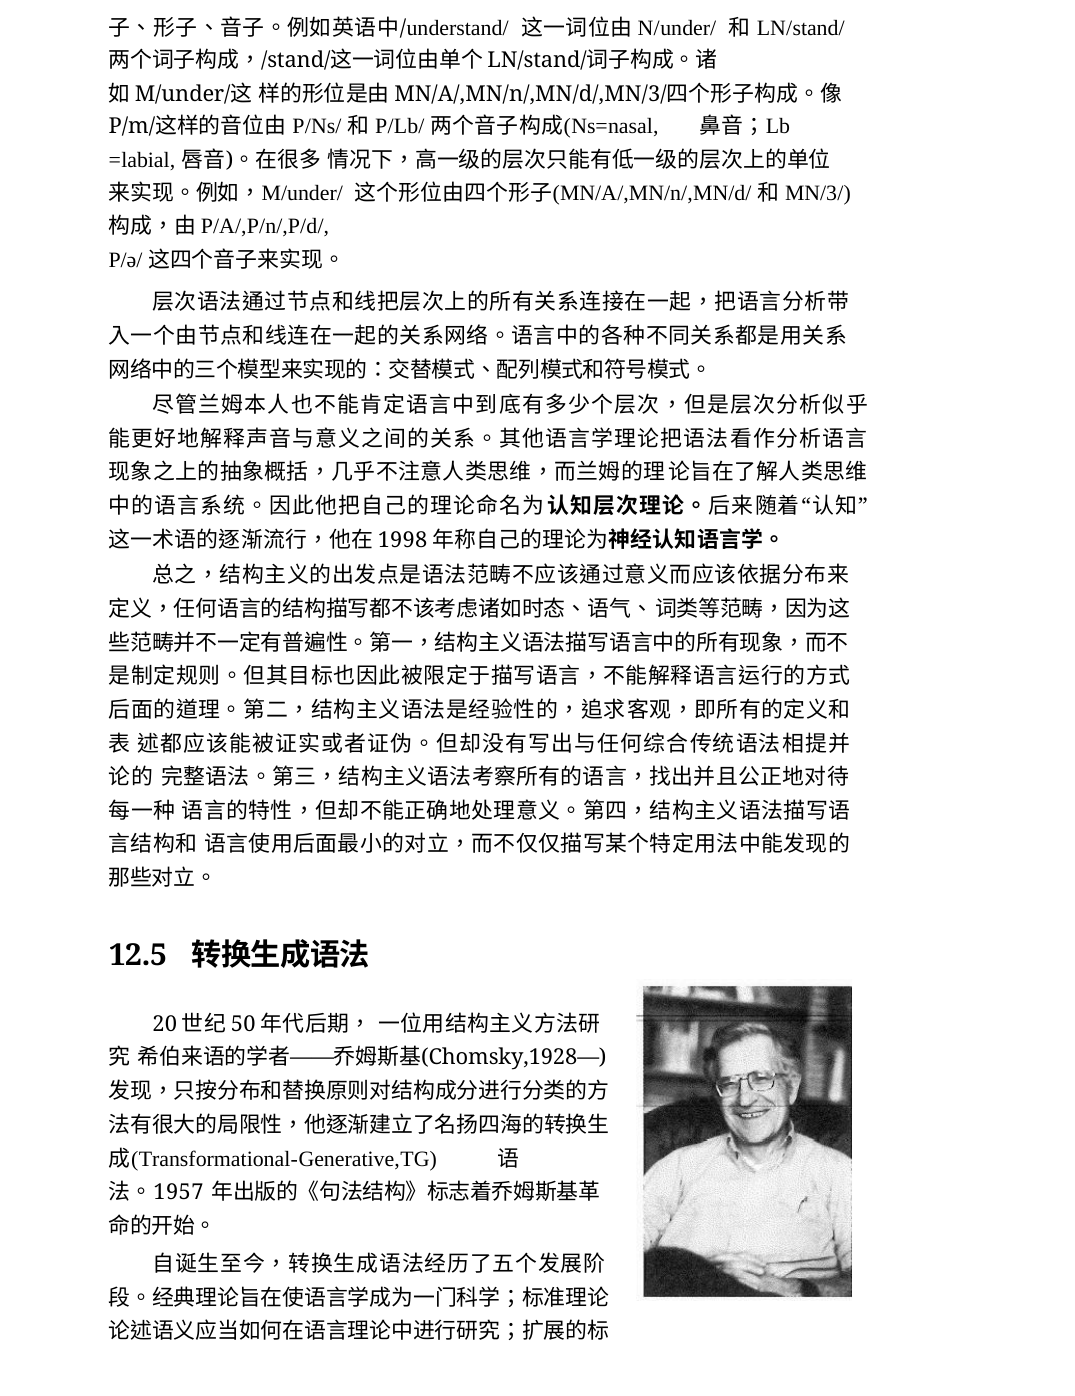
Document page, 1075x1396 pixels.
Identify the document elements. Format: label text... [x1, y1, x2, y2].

text 20世纪50年代后期， 一位用结构主义方法研究 希伯来语的学者——乔姆斯基(Chomsky,1928—) [108, 1008, 611, 1071]
text P/ə/ 这四个音子来实现。 [108, 246, 913, 273]
text 发现，只按分布和替换原则对结构成分进行分类的方 法有很大的局限性，他逐渐建立了名扬四海的转换生 成(Transformational-Generative,TG) 语法。1957 年出版的《句法结构》标志着乔姆斯基革命的开始。 [108, 1075, 612, 1240]
text 12.5 转换生成语法 [109, 936, 913, 973]
text 子、形子、音子。例如英语中/understand/ 这一词位由N/under/ 和 LN/stand/ 两个词子构成，/stand/这一词位由单个LN/stand/词子构成。诸如M/under/这 样的形位是由MN/A/,MN/n/,MN/d/,MN/3/四个形子构成。像 P/m/这样的音位由 P/Ns/ 和 P/Lb/ 两个音子构成(Ns=nasal, 鼻音；Lb =labial, 唇音)。在很多 情况下，高一级的层次只能有低一级的层次上的单位来实现。例如，M/under/ 这个形位由四个形子(MN/A/,MN/n/,MN/d/ 和 MN/3/)构成，由P/A/,P/n/,P/d/, [108, 11, 851, 239]
text 总之，结构主义的出发点是语法范畴不应该通过意义而应该依据分布来 定义，任何语言的结构描写都不该考虑诸如时态、语气、词类等范畴，因为这 些范畴并不一定有普遍性。第一，结构主义语法描写语言中的所有现象，而不 是制定规则。但其目标也因此被限定于描写语言，不能解释语言运行的方式 后面的道理。第二，结构主义语法是经验性的，追求客观，即所有的定义和表 述都应该能被证实或者证伪。但却没有写出与任何综合传统语法相提并论的 完整语法。第三，结构主义语法考察所有的语言，找出并且公正地对待每一种 语言的特性，但却不能正确地处理意义。第四，结构主义语法描写语言结构和 语言使用后面最小的对立，而不仅仅描写某个特定用法中能发现的那些对立。 [108, 559, 851, 892]
picture [636, 979, 853, 1301]
text 尽管兰姆本人也不能肯定语言中到底有多少个层次，但是层次分析似乎 能更好地解释声音与意义之间的关系。其他语言学理论把语法看作分析语言 现象之上的抽象概括，几乎不注意人类思维，而兰姆的理论旨在了解人类思维 中的语言系统。因此他把自己的理论命名为认知层次理论。后来随着“认知” 这一术语的逐渐流行，他在1998年称自己的理论为神经认知语言学。 [108, 389, 868, 553]
text 自诞生至今，转换生成语法经历了五个发展阶 段。经典理论旨在使语言学成为一门科学；标准理论 论述语义应当如何在语言理论中进行研究；扩展的标 [108, 1248, 610, 1345]
text 层次语法通过节点和线把层次上的所有关系连接在一起，把语言分析带 入一个由节点和线连在一起的关系网络。语言中的各种不同关系都是用关系 网络中的三个模型来实现的：交替模式、配列模式和符号模式。 [108, 286, 849, 383]
